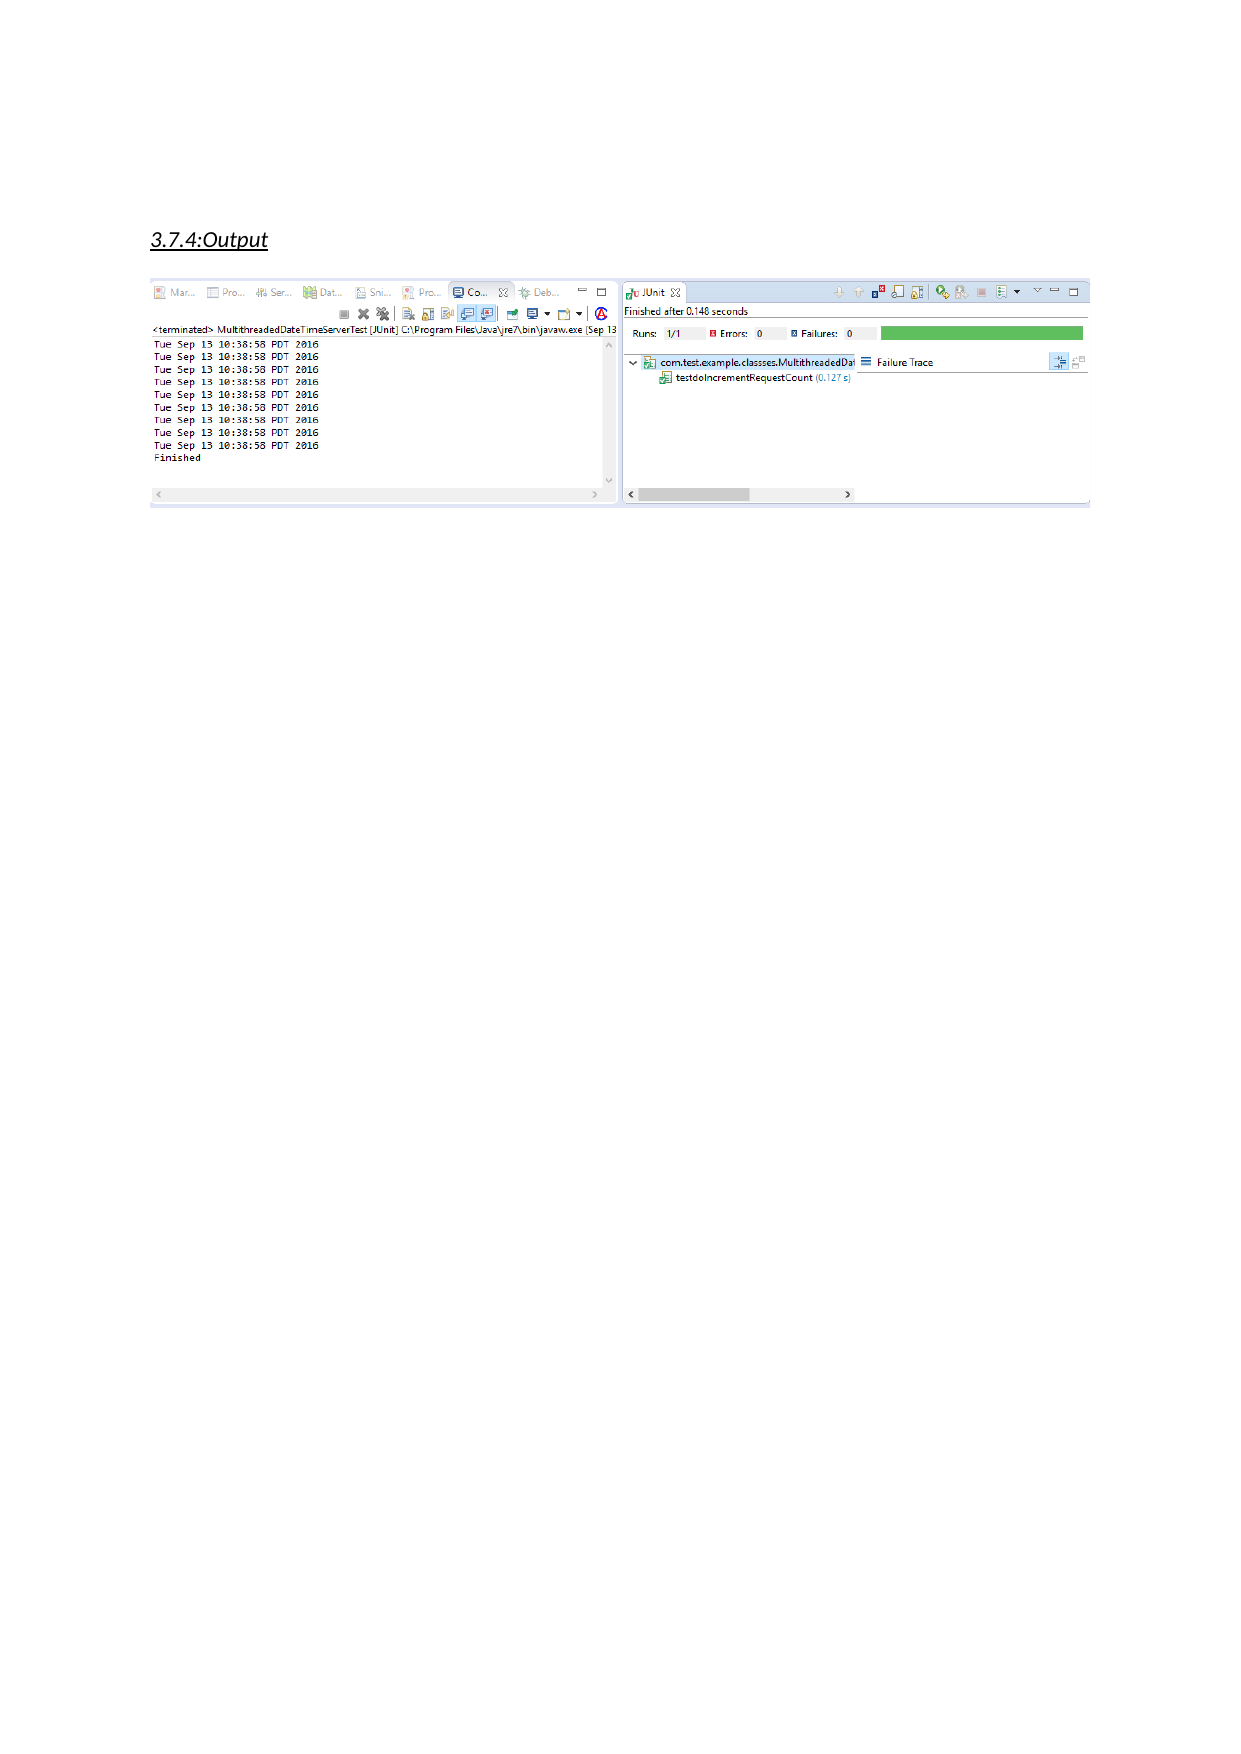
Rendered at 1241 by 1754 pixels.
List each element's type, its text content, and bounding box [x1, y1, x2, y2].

text 3.7.4:Output [150, 225, 1090, 253]
picture [150, 278, 1091, 508]
